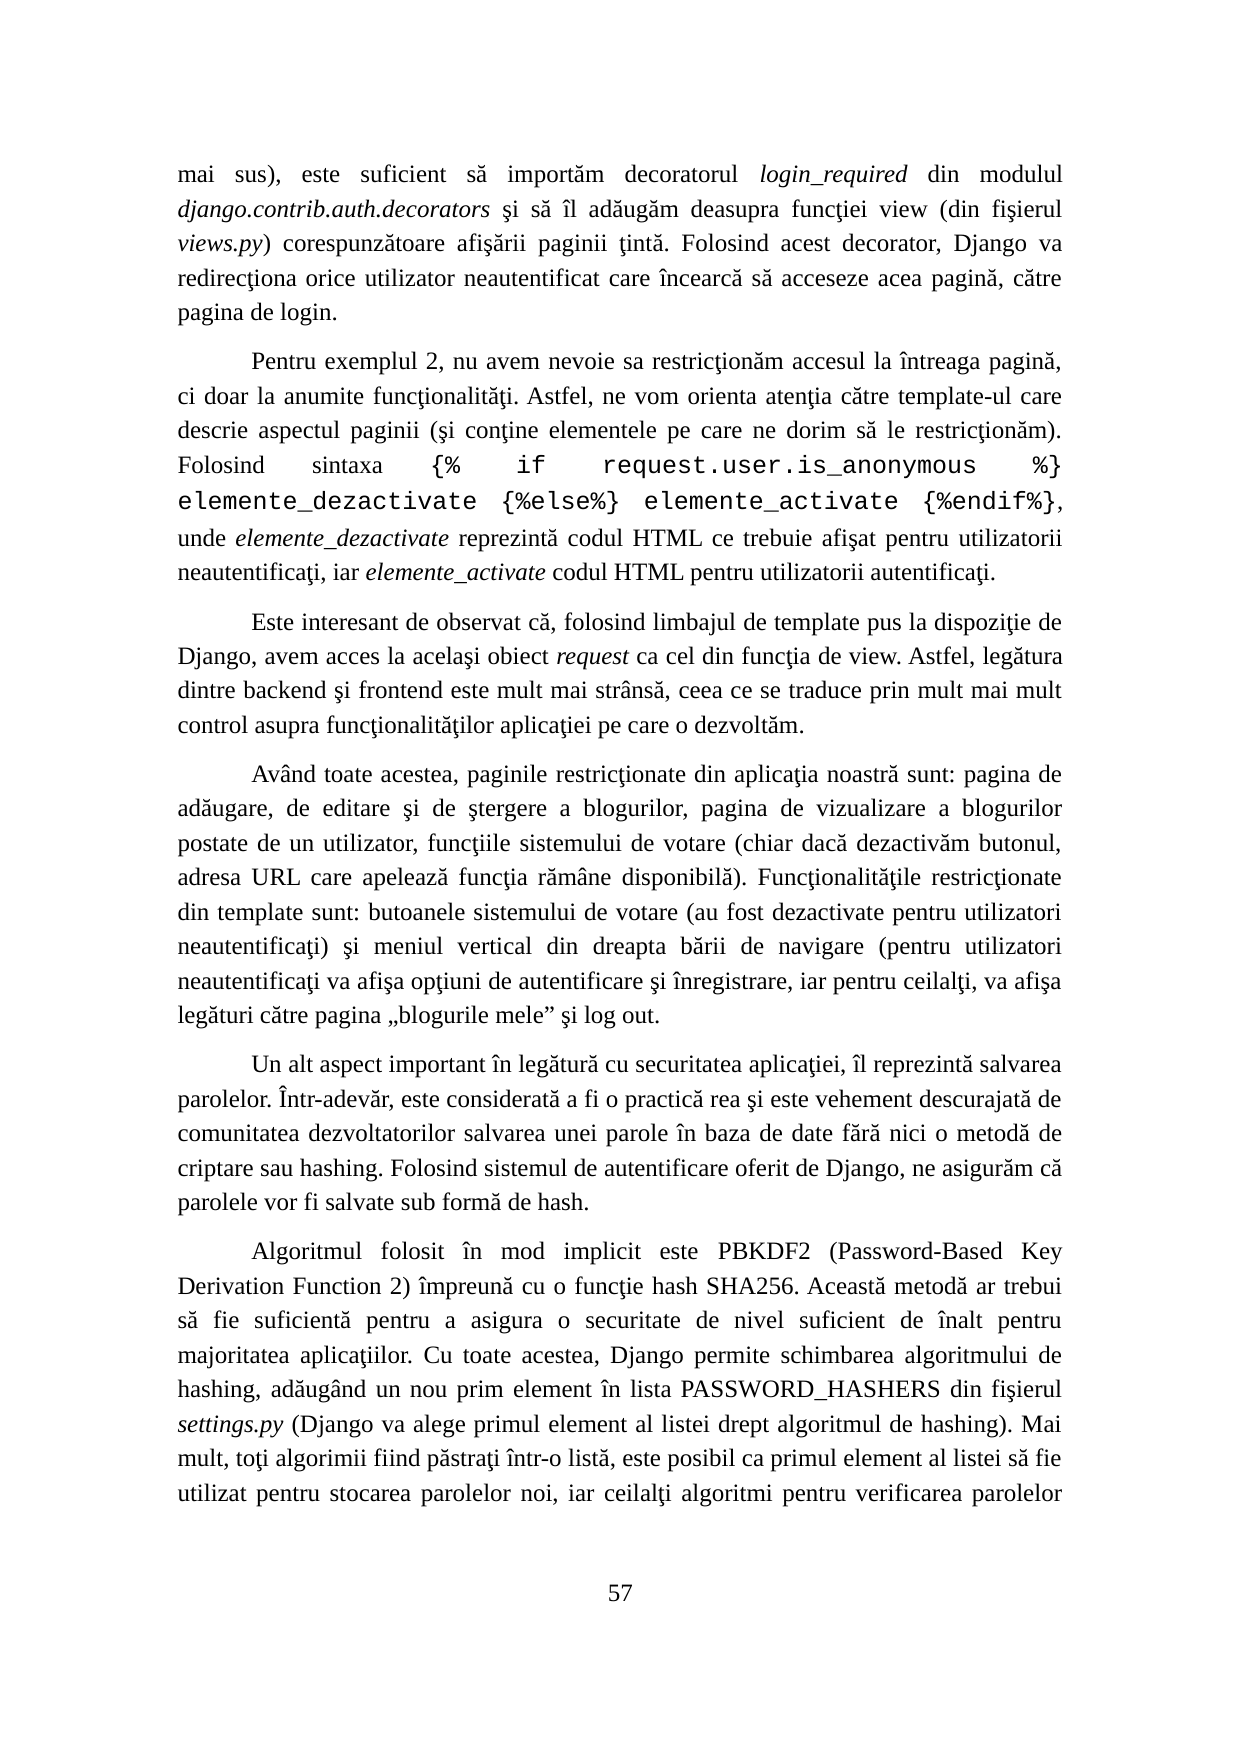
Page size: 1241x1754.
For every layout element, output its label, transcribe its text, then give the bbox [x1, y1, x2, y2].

text Pentru exemplul 2, nu avem nevoie sa restricţionăm accesul la întreaga pagină, ci doar la anumite funcţionalităţi. Astfel, ne vom orienta atenţia către template-ul care descrie aspectul paginii (şi conţine elementele pe care ne dorim să le restricţionăm). Folosind sintaxa {% if request.user.is_anonymous %} elemente_dezactivate {%else%} elemente_activate {%endif%}, unde elemente_dezactivate reprezintă codul HTML ce trebuie afişat pentru utilizatorii neautentificaţi, iar elemente_activate codul HTML pentru utilizatorii autentificaţi. [177, 346, 1063, 586]
text Un alt aspect important în legătură cu securitatea aplicaţiei, îl reprezintă salvarea parolelor. Într-adevăr, este considerată a fi o practică rea şi este vehement descurajată de comunitatea dezvoltatorilor salvarea unei parole în baza de date fără nici o metodă de criptare sau hashing. Folosind sistemul de autentificare oferit de Django, ne asigurăm că parolele vor fi salvate sub formă de hash. [177, 1049, 1063, 1216]
text Având toate acestea, paginile restricţionate din aplicaţia noastră sunt: pagina de adăugare, de editare şi de ştergere a blogurilor, pagina de vizualizare a blogurilor postate de un utilizator, funcţiile sistemului de votare (chiar dacă dezactivăm butonul, adresa URL care apelează funcţia rămâne disponibilă). Funcţionalităţile restricţionate din template sunt: butoanele sistemului de votare (au fost dezactivate pentru utilizatori neautentificaţi) şi meniul vertical din dreapta bării de navigare (pentru utilizatori neautentificaţi va afişa opţiuni de autentificare şi înregistrare, iar pentru ceilalţi, va afişa legături către pagina „blogurile mele” şi log out. [177, 759, 1063, 1029]
text Este interesant de observat că, folosind limbajul de template pus la dispoziţie de Django, avem acces la acelaşi obiect request ca cel din funcţia de view. Astfel, legătura dintre backend şi frontend este mult mai strânsă, ceea ce se traduce prin mult mai mult control asupra funcţionalităţilor aplicaţiei pe care o dezvoltăm. [177, 607, 1063, 739]
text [177, 159, 1063, 326]
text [177, 1236, 1063, 1507]
